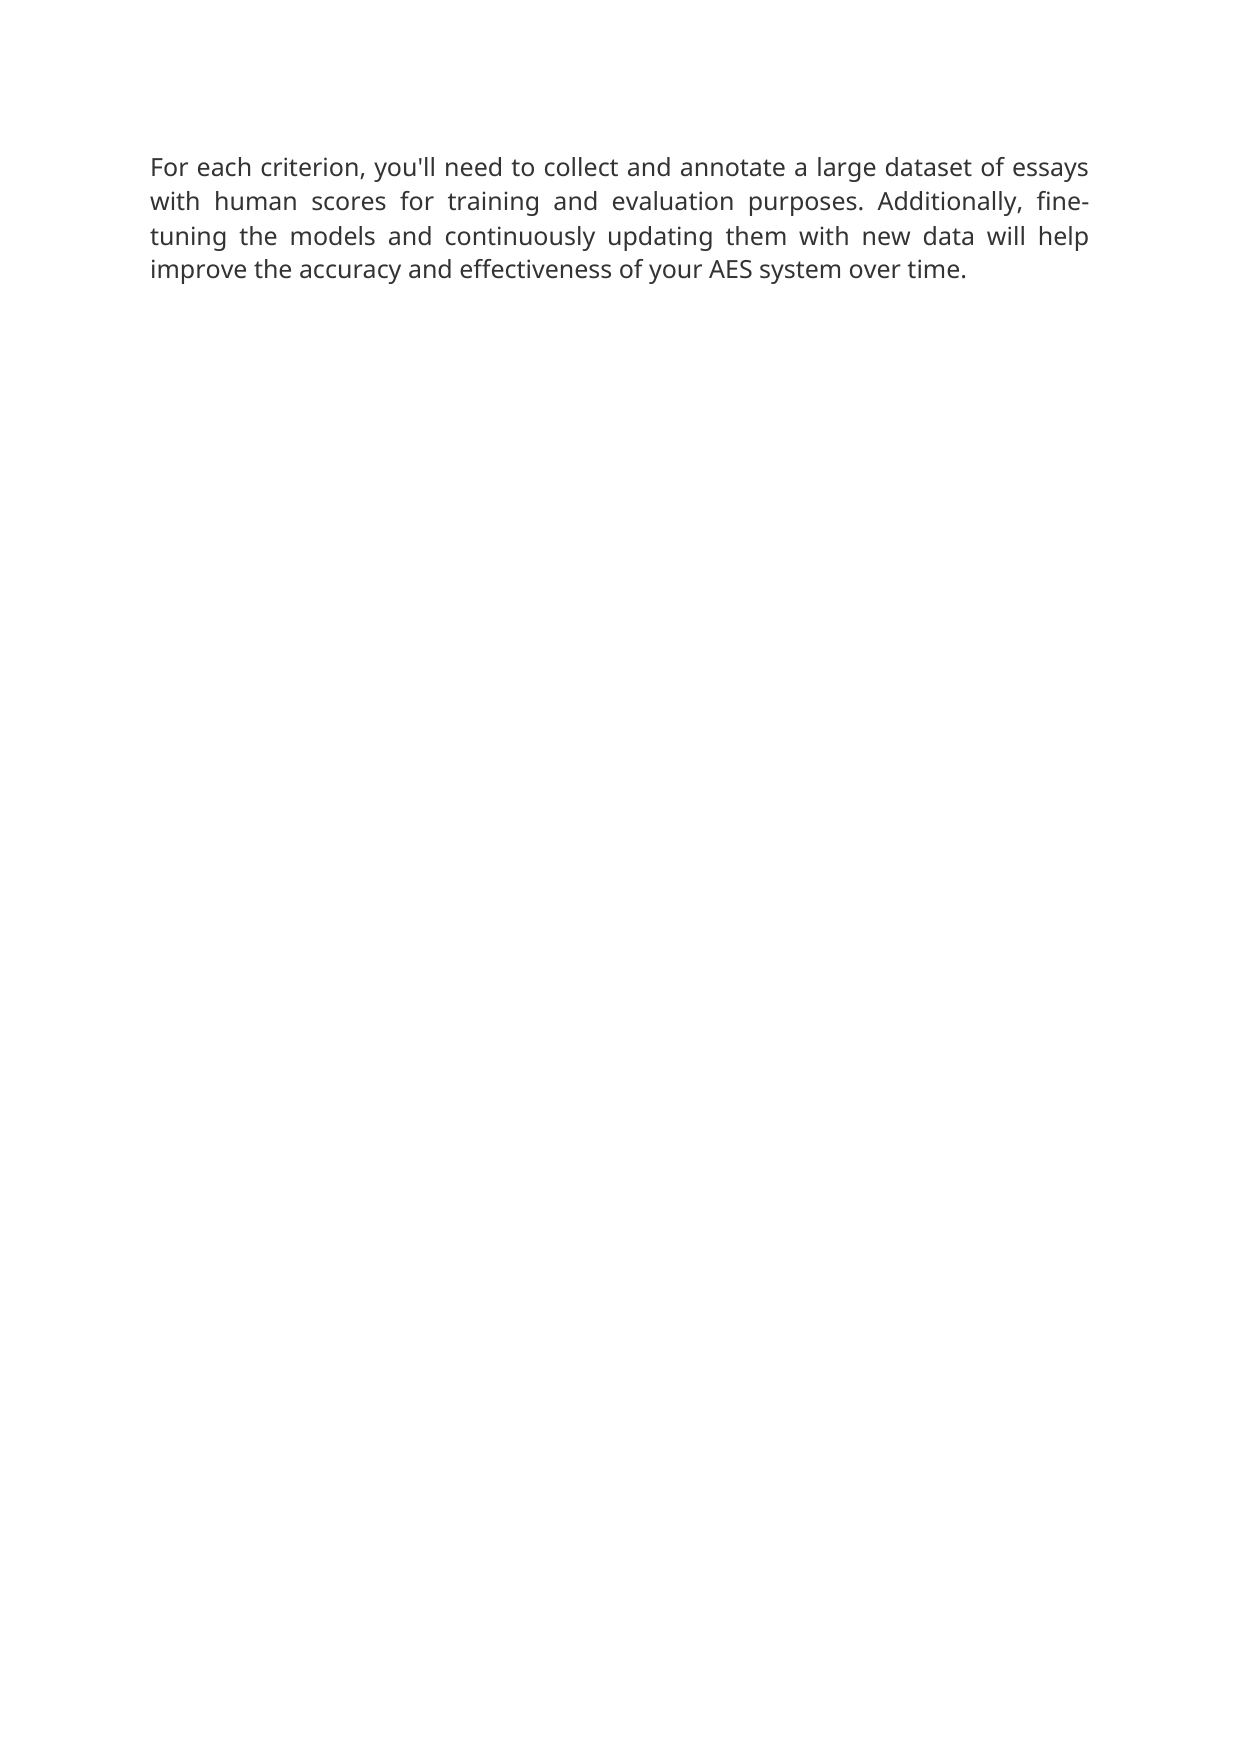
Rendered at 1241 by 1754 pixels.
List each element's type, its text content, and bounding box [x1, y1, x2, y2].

text For each criterion, you'll need to collect and annotate a large dataset of essays with human scores for training and evaluation purposes. Additionally, fine-tuning the models and continuously updating them with new data will help improve the accuracy and effectiveness of your AES system over time. [150, 150, 1090, 286]
